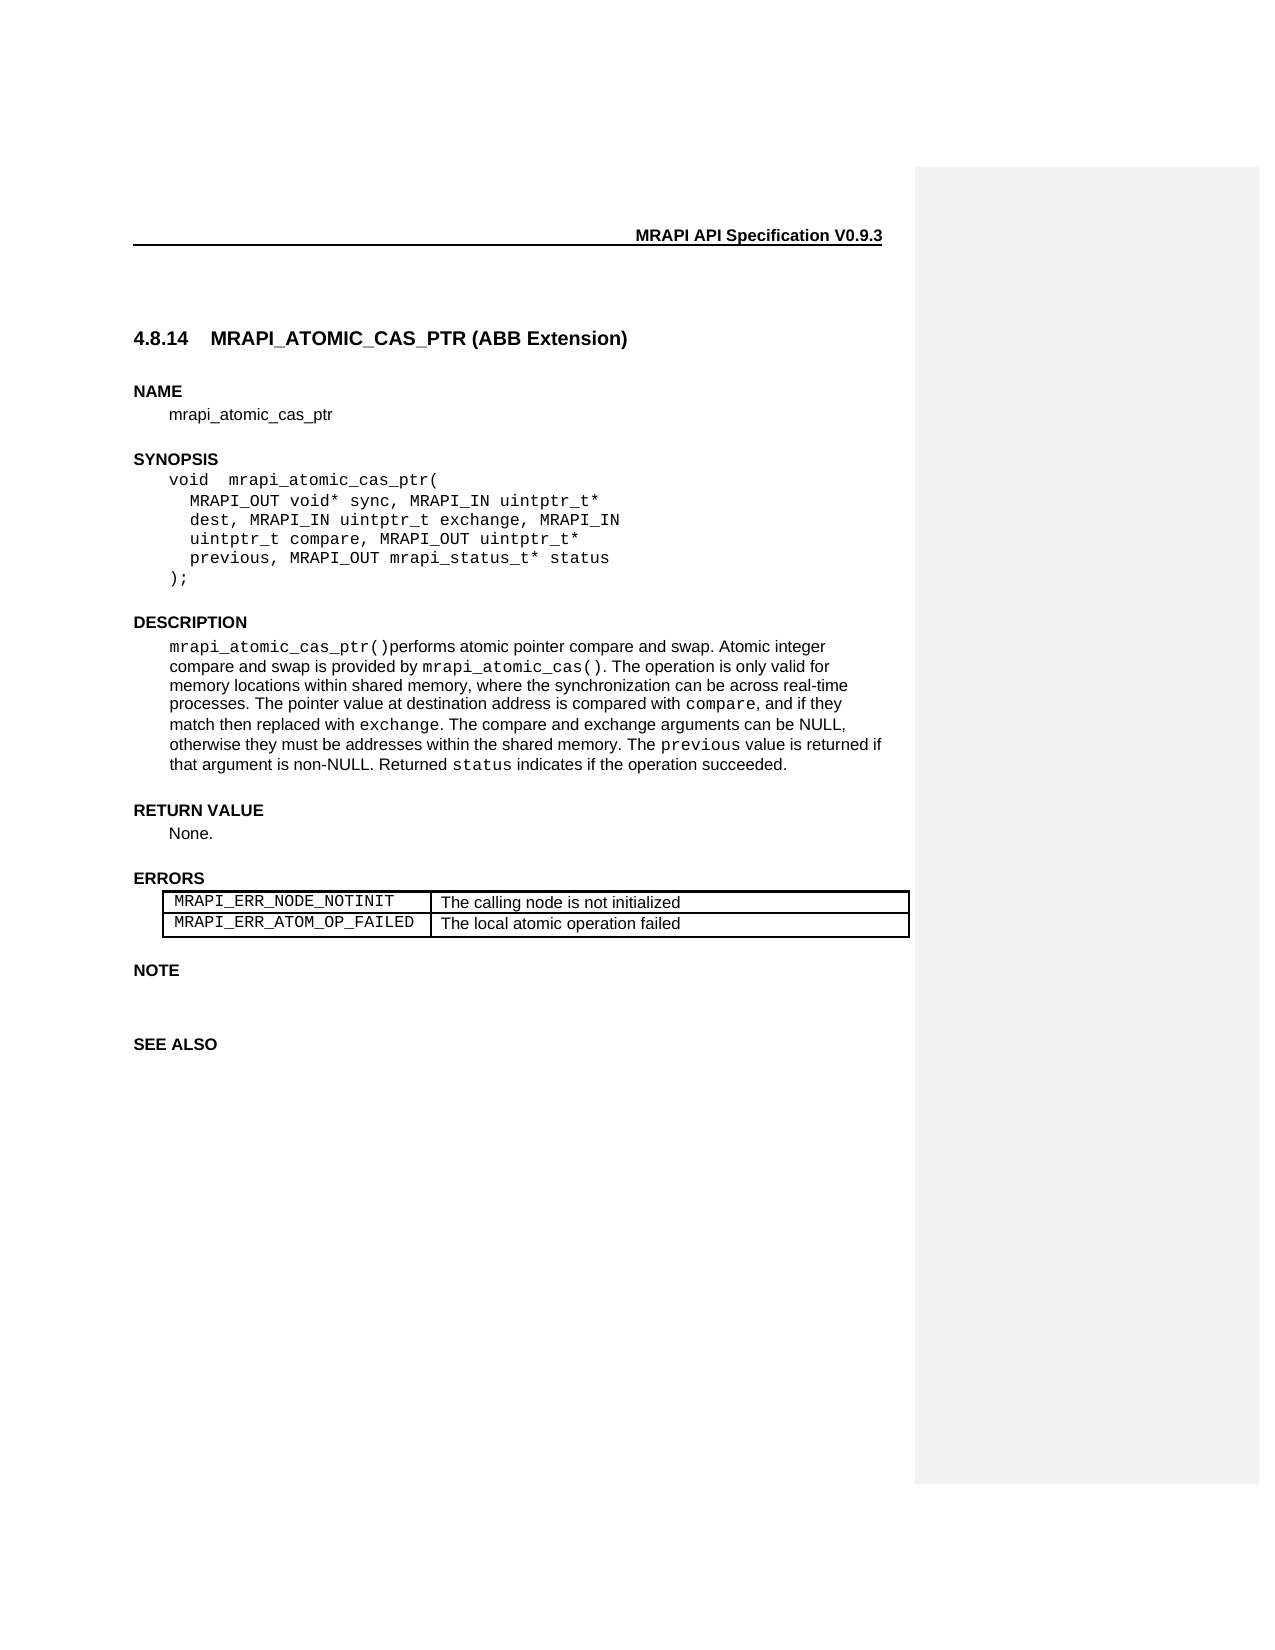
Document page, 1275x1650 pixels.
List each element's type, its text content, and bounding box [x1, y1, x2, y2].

text NOTE [133, 961, 908, 980]
text ERRORS [133, 869, 908, 888]
table_header The calling node is not initialized [432, 893, 908, 912]
text MRAPI_OUT void* sync, MRAPI_IN uintptr_t* dest, MRAPI_IN uintptr_t exchange, MRAPI_IN uintptr_t compare, MRAPI_OUT uintptr_t* previous, MRAPI_OUT mrapi_status_t* status [189, 493, 658, 568]
text 4.8.14 MRAPI_ATOMIC_CAS_PTR (ABB Extension) [133, 327, 908, 349]
text MRAPI API Specification V0.9.3 [635, 226, 908, 245]
text NAME [133, 382, 908, 401]
text DESCRIPTION [133, 613, 908, 632]
text RETURN VALUE [133, 801, 908, 820]
table_cell The local atomic operation failed [432, 914, 908, 933]
table_cell MRAPI_ERR_ATOM_OP_FAILED [164, 914, 430, 933]
text void mrapi_atomic_cas_ptr( [169, 471, 908, 490]
text SEE ALSO [133, 1034, 908, 1053]
text otherwise they must be addresses within the shared memory. The previous value is returned if that argument is non-NULL. Returned status indicates if the operation succeeded. [169, 735, 886, 775]
text ); [169, 569, 908, 588]
text None. [169, 824, 885, 843]
text SYNOPSIS [133, 449, 908, 469]
text mrapi_atomic_cas_ptr()performs atomic pointer compare and swap. Atomic integer [169, 636, 886, 656]
text compare and swap is provided by mrapi_atomic_cas(). The operation is only valid for memory locations within shared memory, where the synchronization can be across real-time processes. The pointer value at destination address is compared with compare, and if they match then replaced with exchange. The compare and exchange arguments can be NULL, [169, 656, 886, 735]
text mrapi_atomic_cas_ptr [169, 405, 908, 424]
table_header MRAPI_ERR_NODE_NOTINIT [164, 893, 430, 912]
